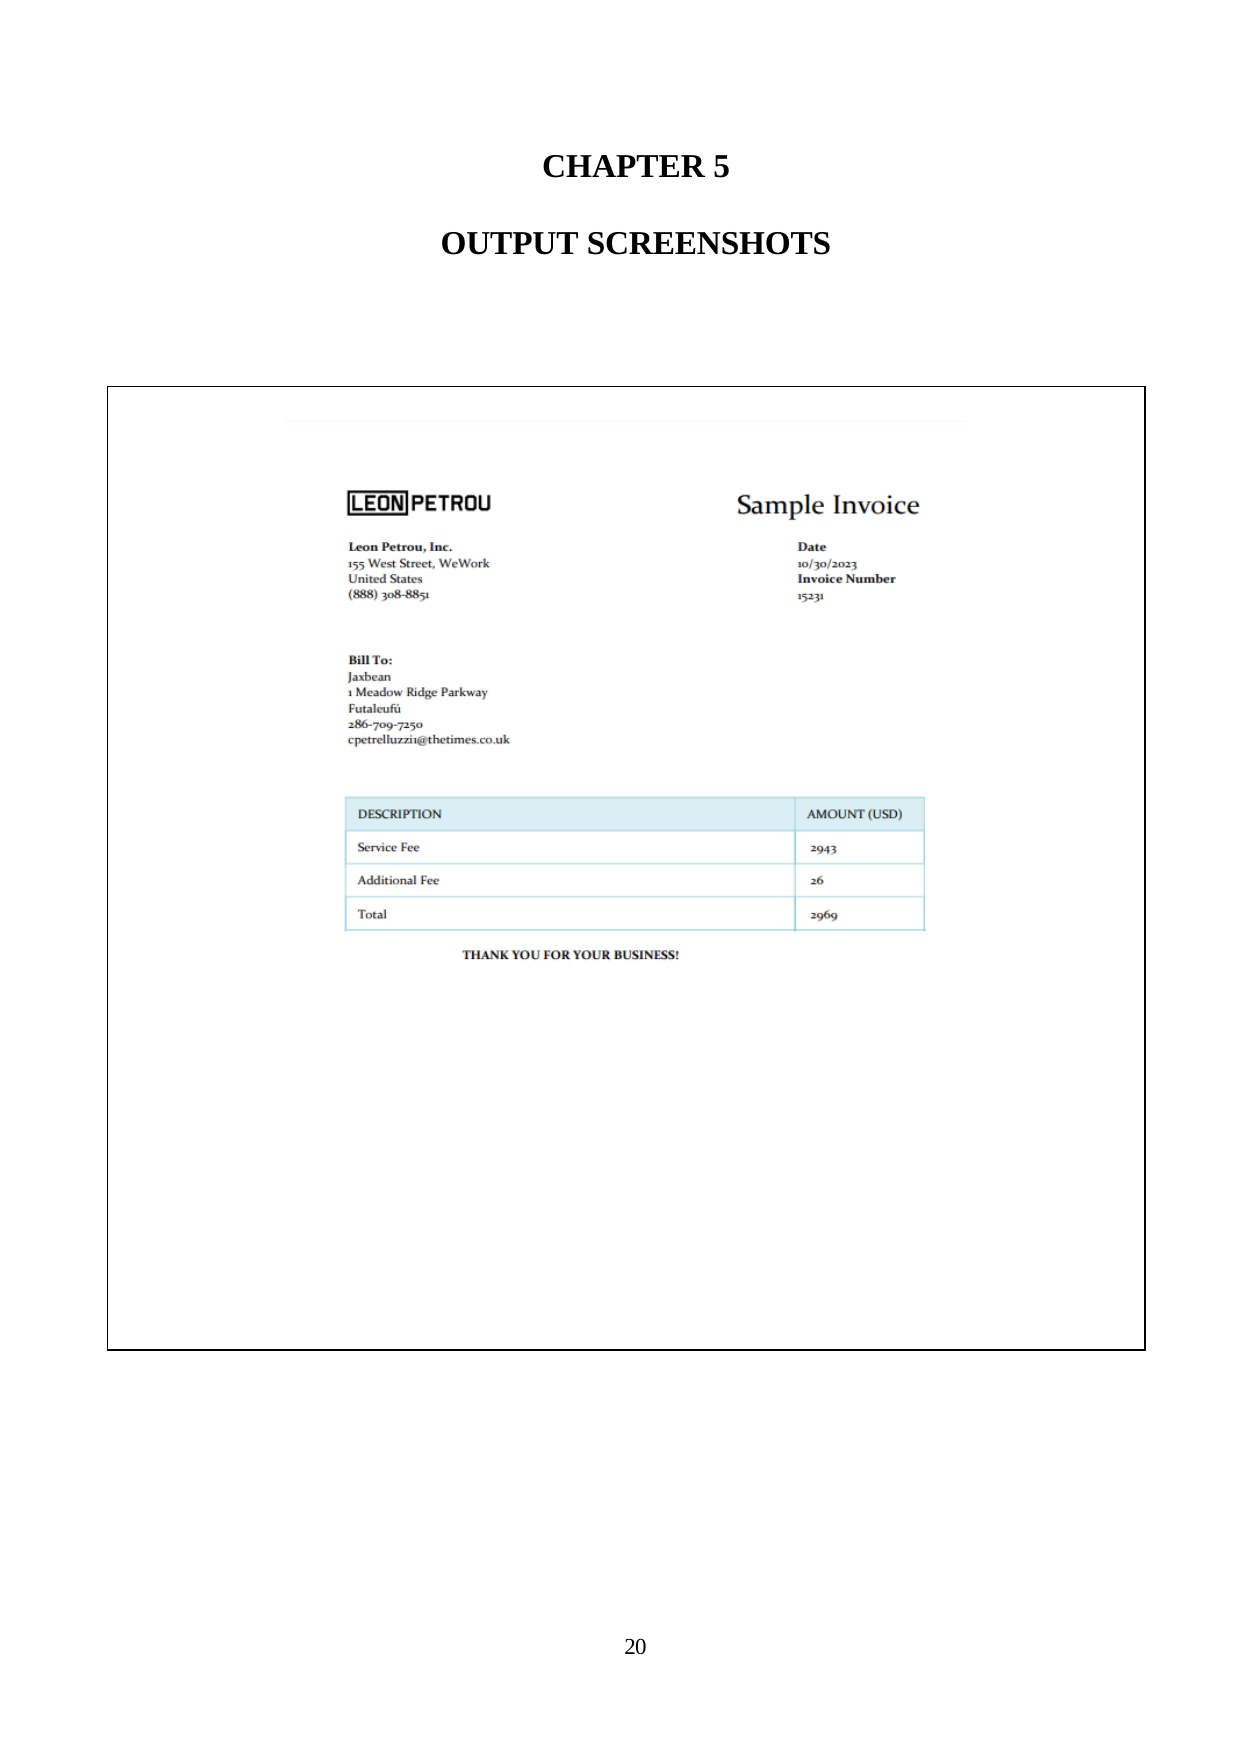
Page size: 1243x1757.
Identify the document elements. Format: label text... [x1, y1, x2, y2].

picture [285, 420, 968, 1319]
subtitle CHAPTER 5 OUTPUT SCREENSHOTS [440, 147, 865, 262]
